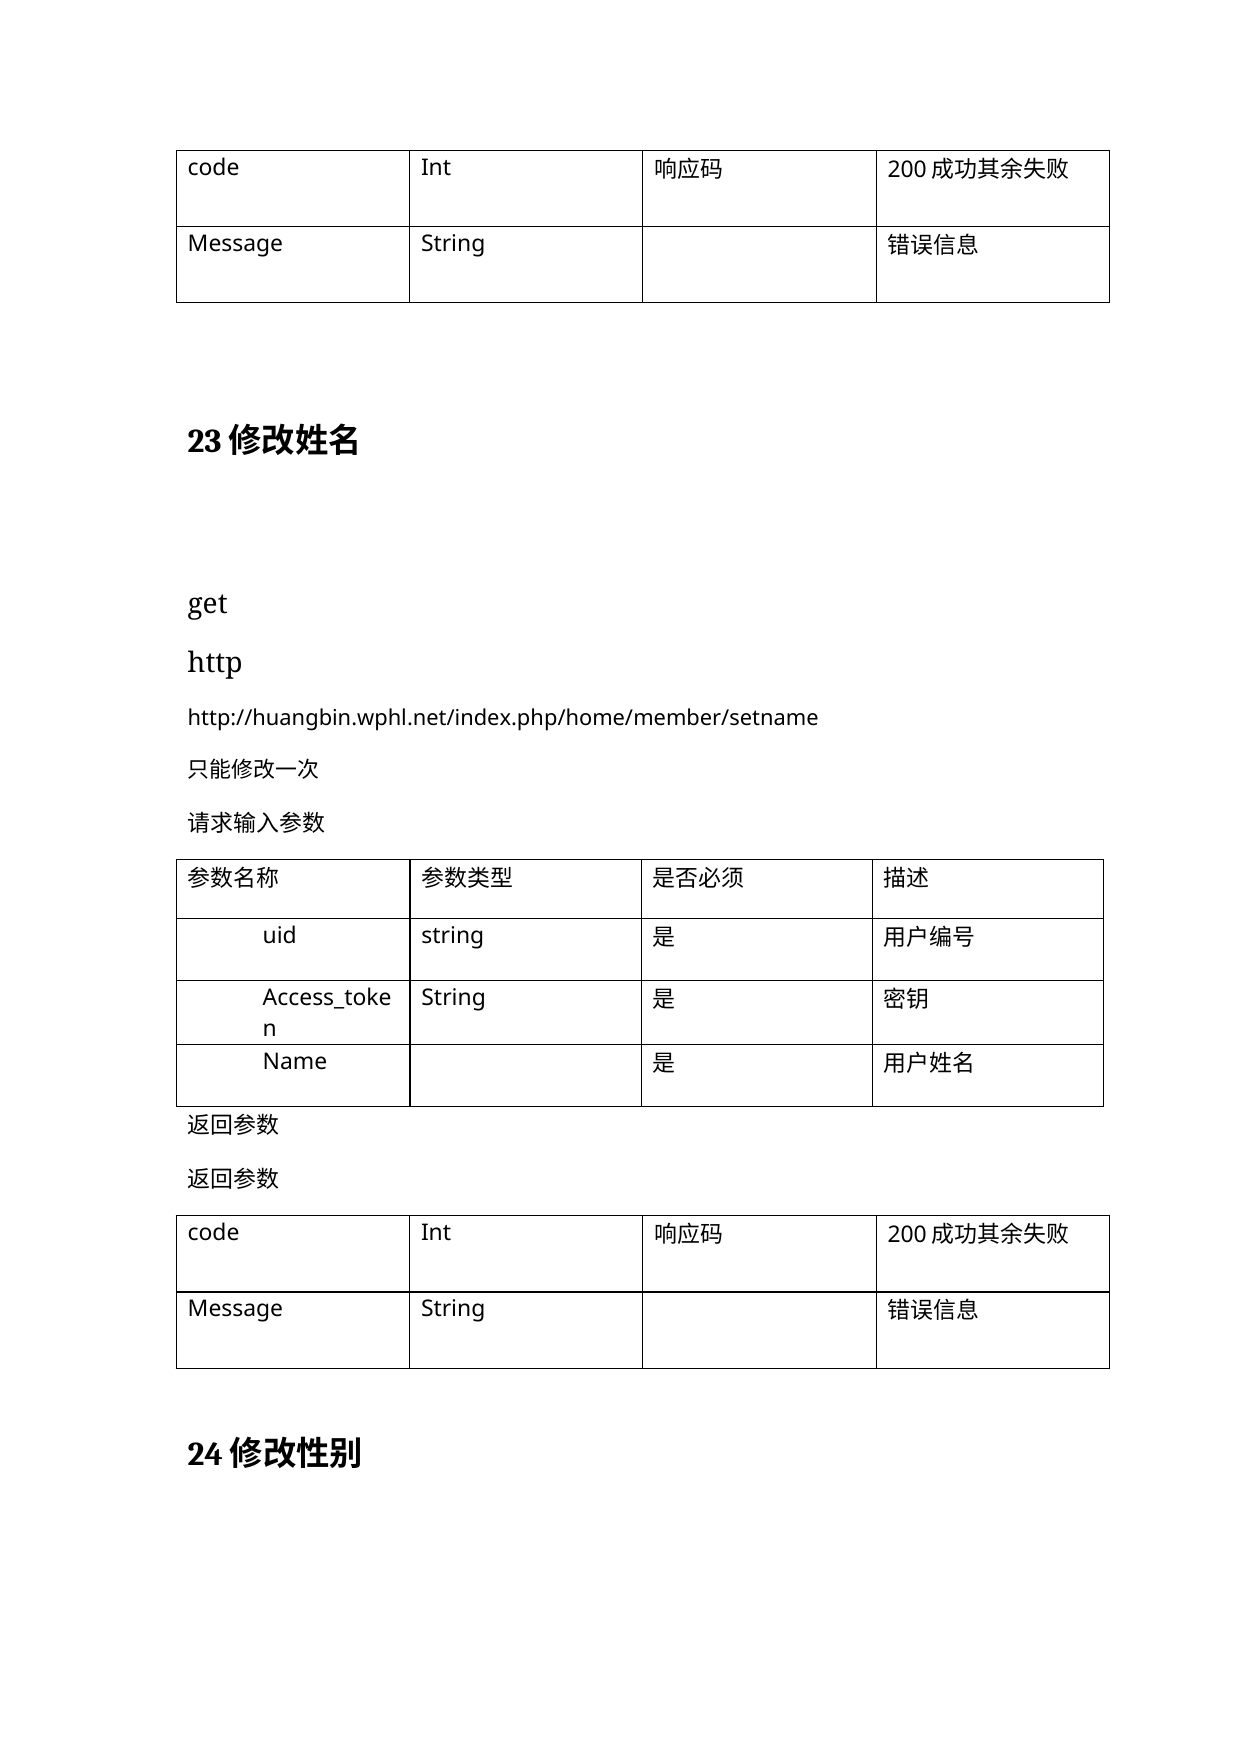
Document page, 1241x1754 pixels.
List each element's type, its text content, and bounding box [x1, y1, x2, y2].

table_cell [411, 1045, 641, 1106]
table_header 响应码 [643, 151, 876, 226]
table_cell 错误信息 [877, 227, 1109, 302]
table_cell String [411, 981, 641, 1044]
subtitle 23修改姓名 [187, 414, 1053, 462]
table_cell String [410, 1293, 642, 1367]
table_cell Name [177, 1045, 409, 1106]
table_cell string [411, 919, 641, 980]
table_cell [643, 227, 876, 302]
table_cell [643, 1293, 876, 1367]
table_header 200成功其余失败 [877, 1216, 1109, 1291]
table_cell 是 [642, 1045, 872, 1106]
table_header Int [410, 1216, 642, 1291]
table_cell 是 [642, 981, 872, 1044]
table_cell 是 [642, 919, 872, 980]
text http [187, 642, 1053, 681]
table_cell Message [177, 1293, 409, 1367]
text 请求输入参数 [187, 805, 1053, 838]
table_header Int [410, 151, 642, 226]
table_cell String [410, 227, 642, 302]
table_cell 用户姓名 [873, 1045, 1103, 1106]
table_cell 密钥 [873, 981, 1103, 1044]
text 只能修改一次 [187, 752, 1053, 784]
table_cell 用户编号 [873, 919, 1103, 980]
table_header code [177, 151, 409, 226]
table_cell Access_token [177, 981, 409, 1044]
text get [187, 583, 1053, 622]
table_cell 错误信息 [877, 1293, 1109, 1367]
table_header 响应码 [643, 1216, 876, 1291]
table_header code [177, 1216, 409, 1291]
subtitle 24修改性别 [187, 1427, 1053, 1475]
text http://huangbin.wphl.net/index.php/home/member/setname [187, 702, 1053, 731]
table_cell uid [177, 919, 409, 980]
table_header 参数名称 [177, 860, 409, 918]
table_header 参数类型 [411, 860, 641, 918]
table_header 200成功其余失败 [877, 151, 1109, 226]
text 返回参数 [187, 1161, 1053, 1194]
text 返回参数 [187, 1107, 1053, 1140]
table_cell Message [177, 227, 409, 302]
table_header 描述 [873, 860, 1103, 918]
table_header 是否必须 [642, 860, 872, 918]
